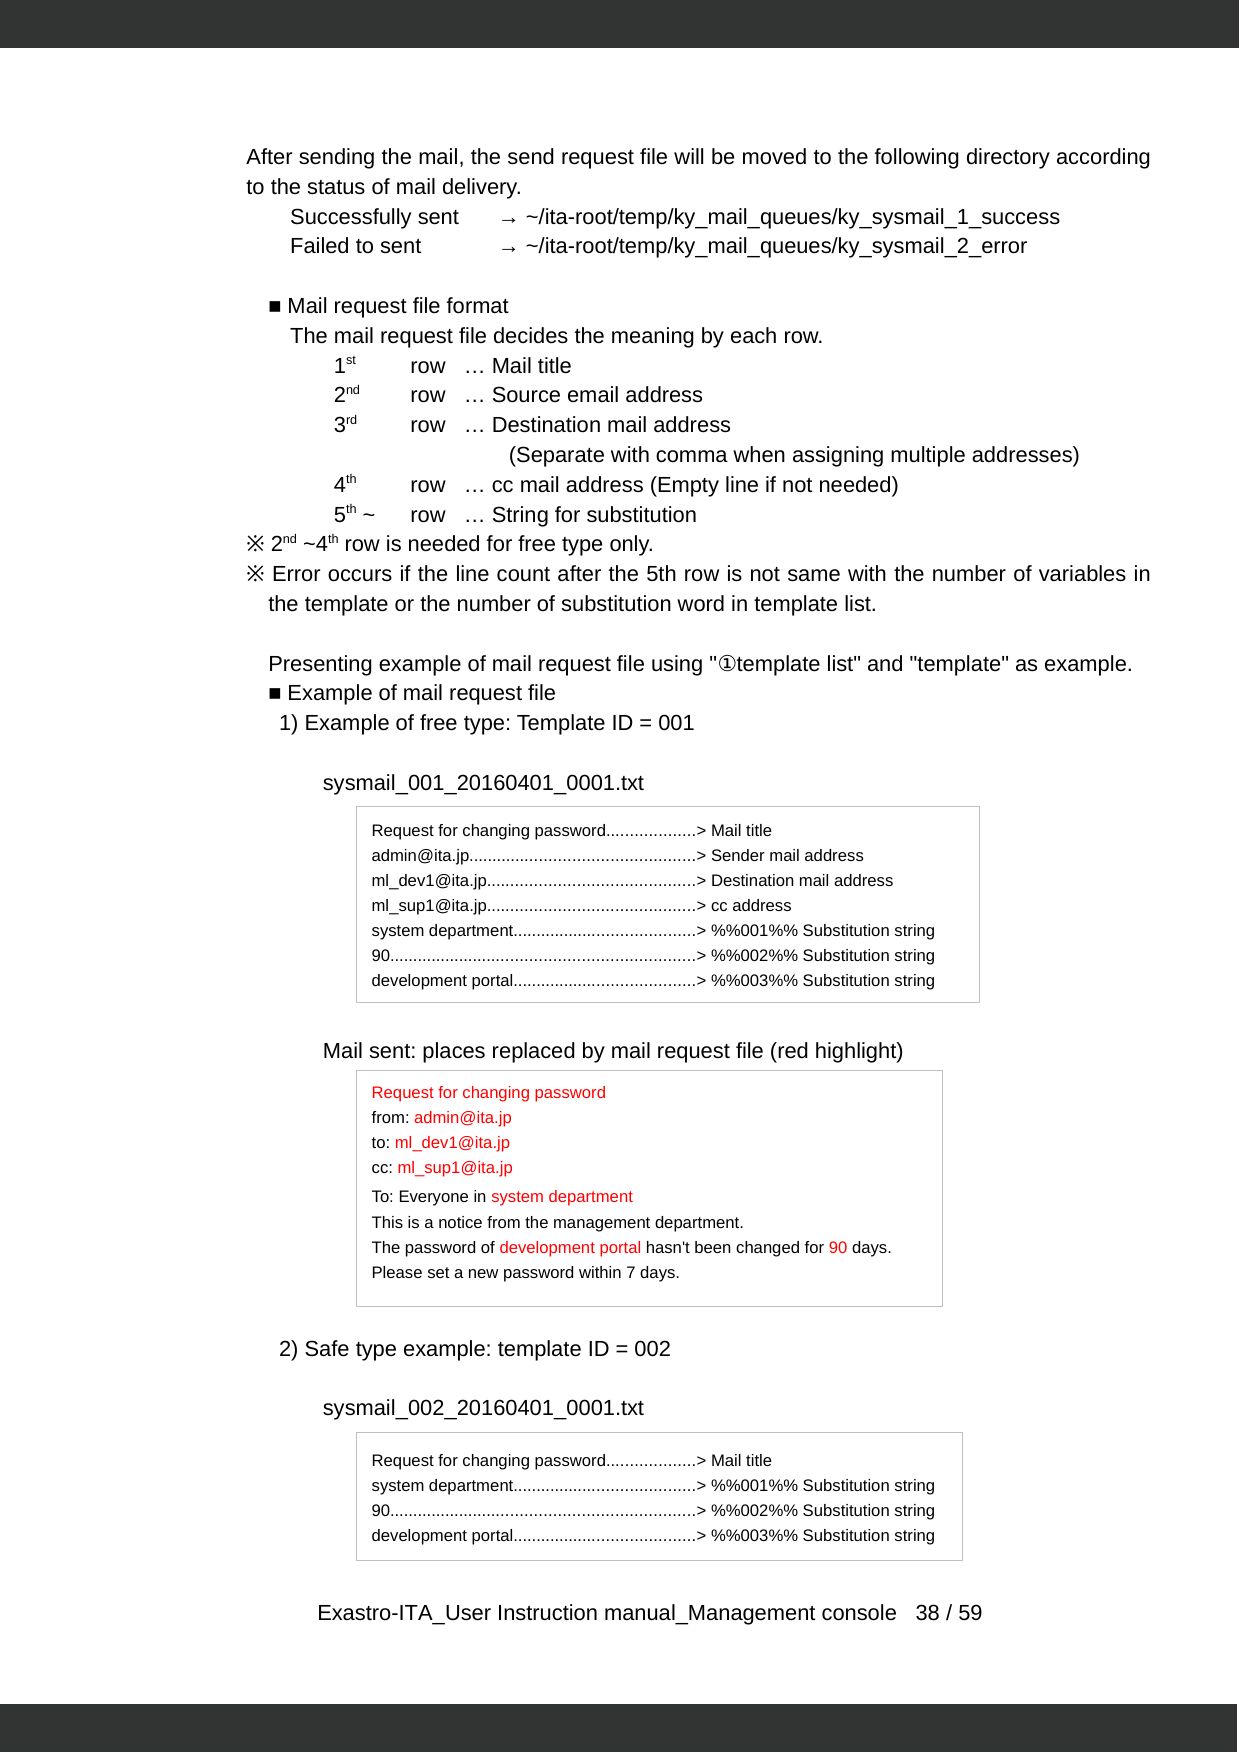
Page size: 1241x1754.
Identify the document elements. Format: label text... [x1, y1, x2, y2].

text After sending the mail, the send request file will be moved to the following directory according to the status of mail delivery. [246, 142, 1152, 201]
text 2) Safe type example: template ID = 002 [202, 1065, 1152, 1363]
text ※ Error occurs if the line count after the 5th row is not same with the number of variables in the template or the number of substitution word in template list. [246, 559, 1152, 618]
text The mail request file decides the meaning by each row. [246, 321, 1152, 350]
text sysmail_001_20160401_0001.txt [246, 767, 1152, 797]
text ※ 2nd ~4th row is needed for free type only. [246, 529, 1152, 559]
text 3rd row … Destination mail address [246, 410, 1152, 440]
text 4th row … cc mail address (Empty line if not needed) [246, 469, 1152, 499]
text 2nd row … Source email address [246, 380, 1152, 410]
picture [0, 0, 1239, 48]
text (Separate with comma when assigning multiple addresses) [410, 440, 1152, 469]
text Failed to sent → ~/ita-root/temp/ky_mail_queues/ky_sysmail_2_error [246, 231, 1152, 261]
list Presenting example of mail request file using "①template list" and "template" as example. [235, 648, 1152, 678]
text 1) Example of free type: Template ID = 001 [202, 708, 1152, 738]
text Successfully sent → ~/ita-root/temp/ky_mail_queues/ky_sysmail_1_success [246, 201, 1152, 231]
text 1st row … Mail title [246, 350, 1152, 380]
text ■ Mail request file format [246, 291, 1152, 321]
picture [0, 1704, 1237, 1752]
text sysmail_002_20160401_0001.txt [235, 1393, 1152, 1423]
text 5th ~ row … String for substitution [246, 499, 1152, 529]
text ■ Example of mail request file [246, 678, 1152, 708]
text Mail sent: places replaced by mail request file (red highlight) [246, 1036, 1152, 1065]
